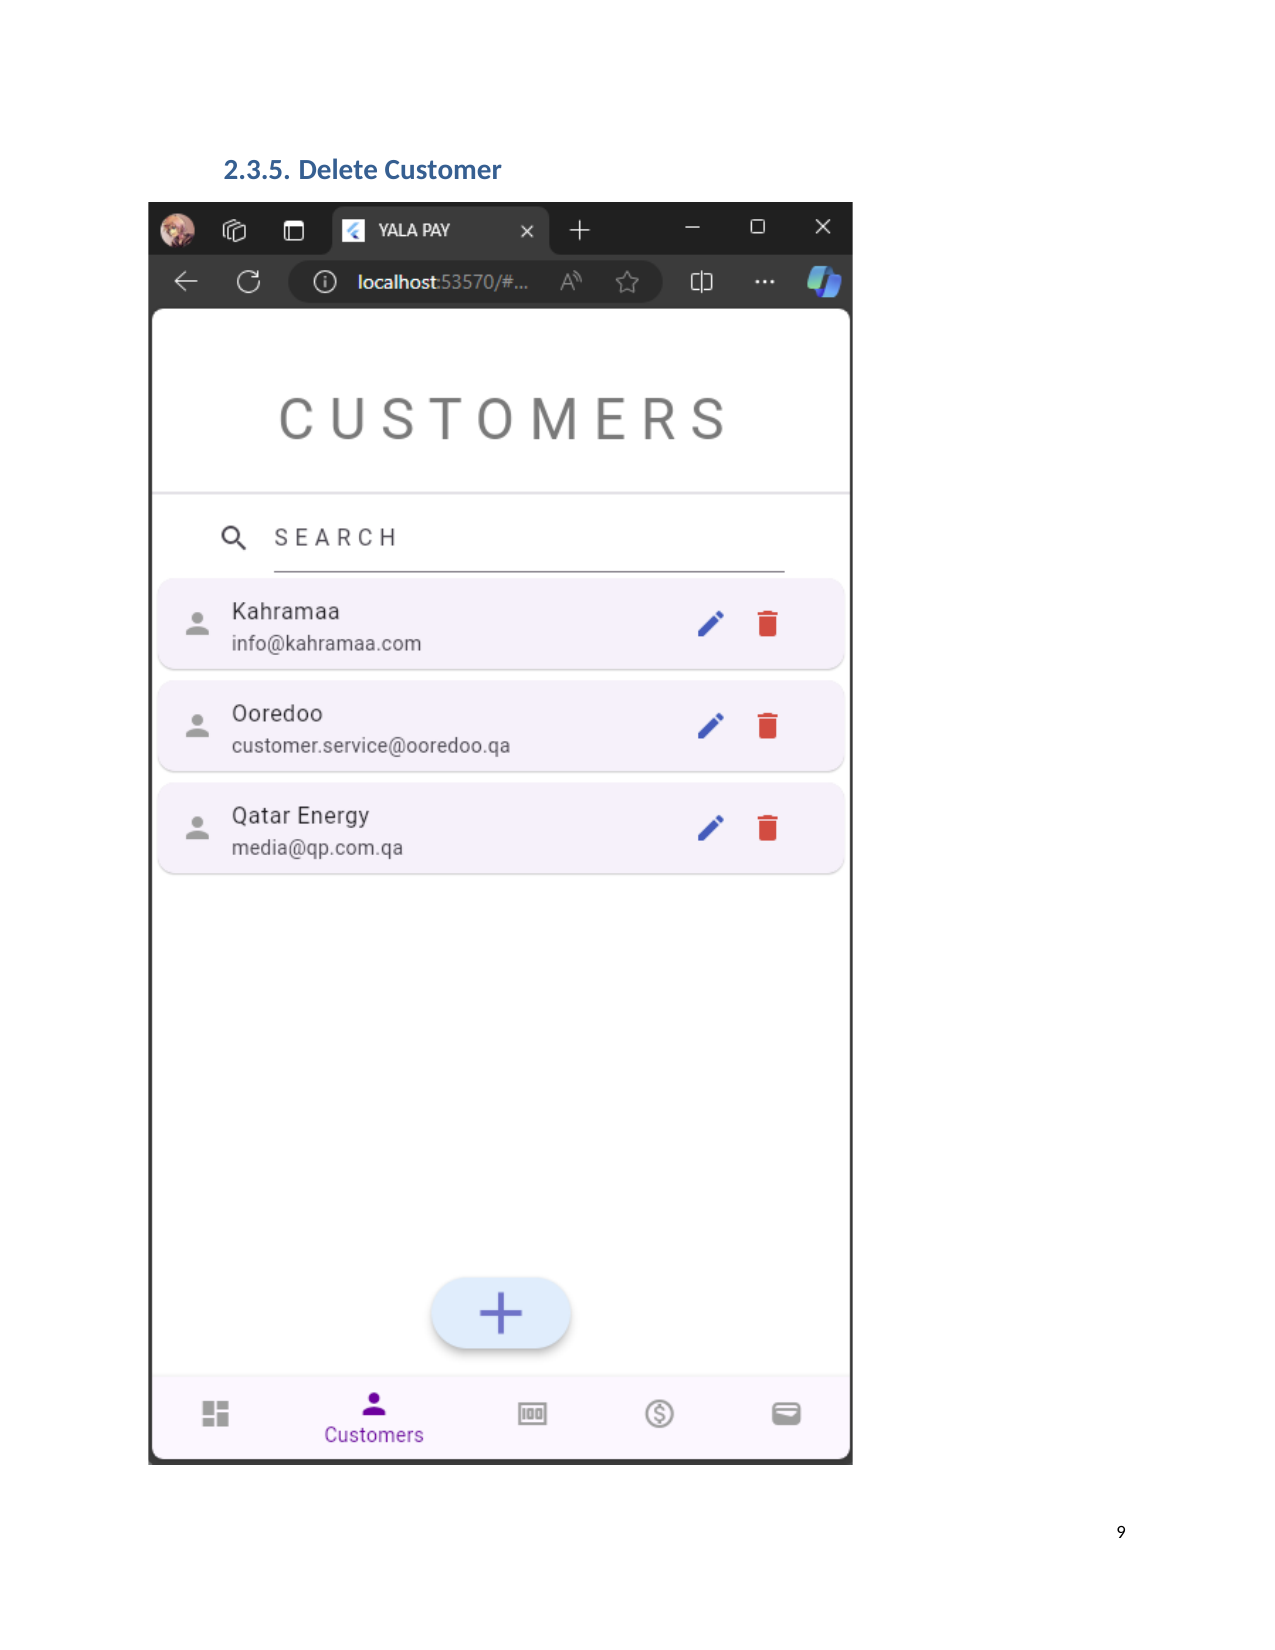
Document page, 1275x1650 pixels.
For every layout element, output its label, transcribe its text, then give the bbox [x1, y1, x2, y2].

picture [148, 202, 853, 1465]
subtitle Delete Customer [223, 151, 1154, 187]
